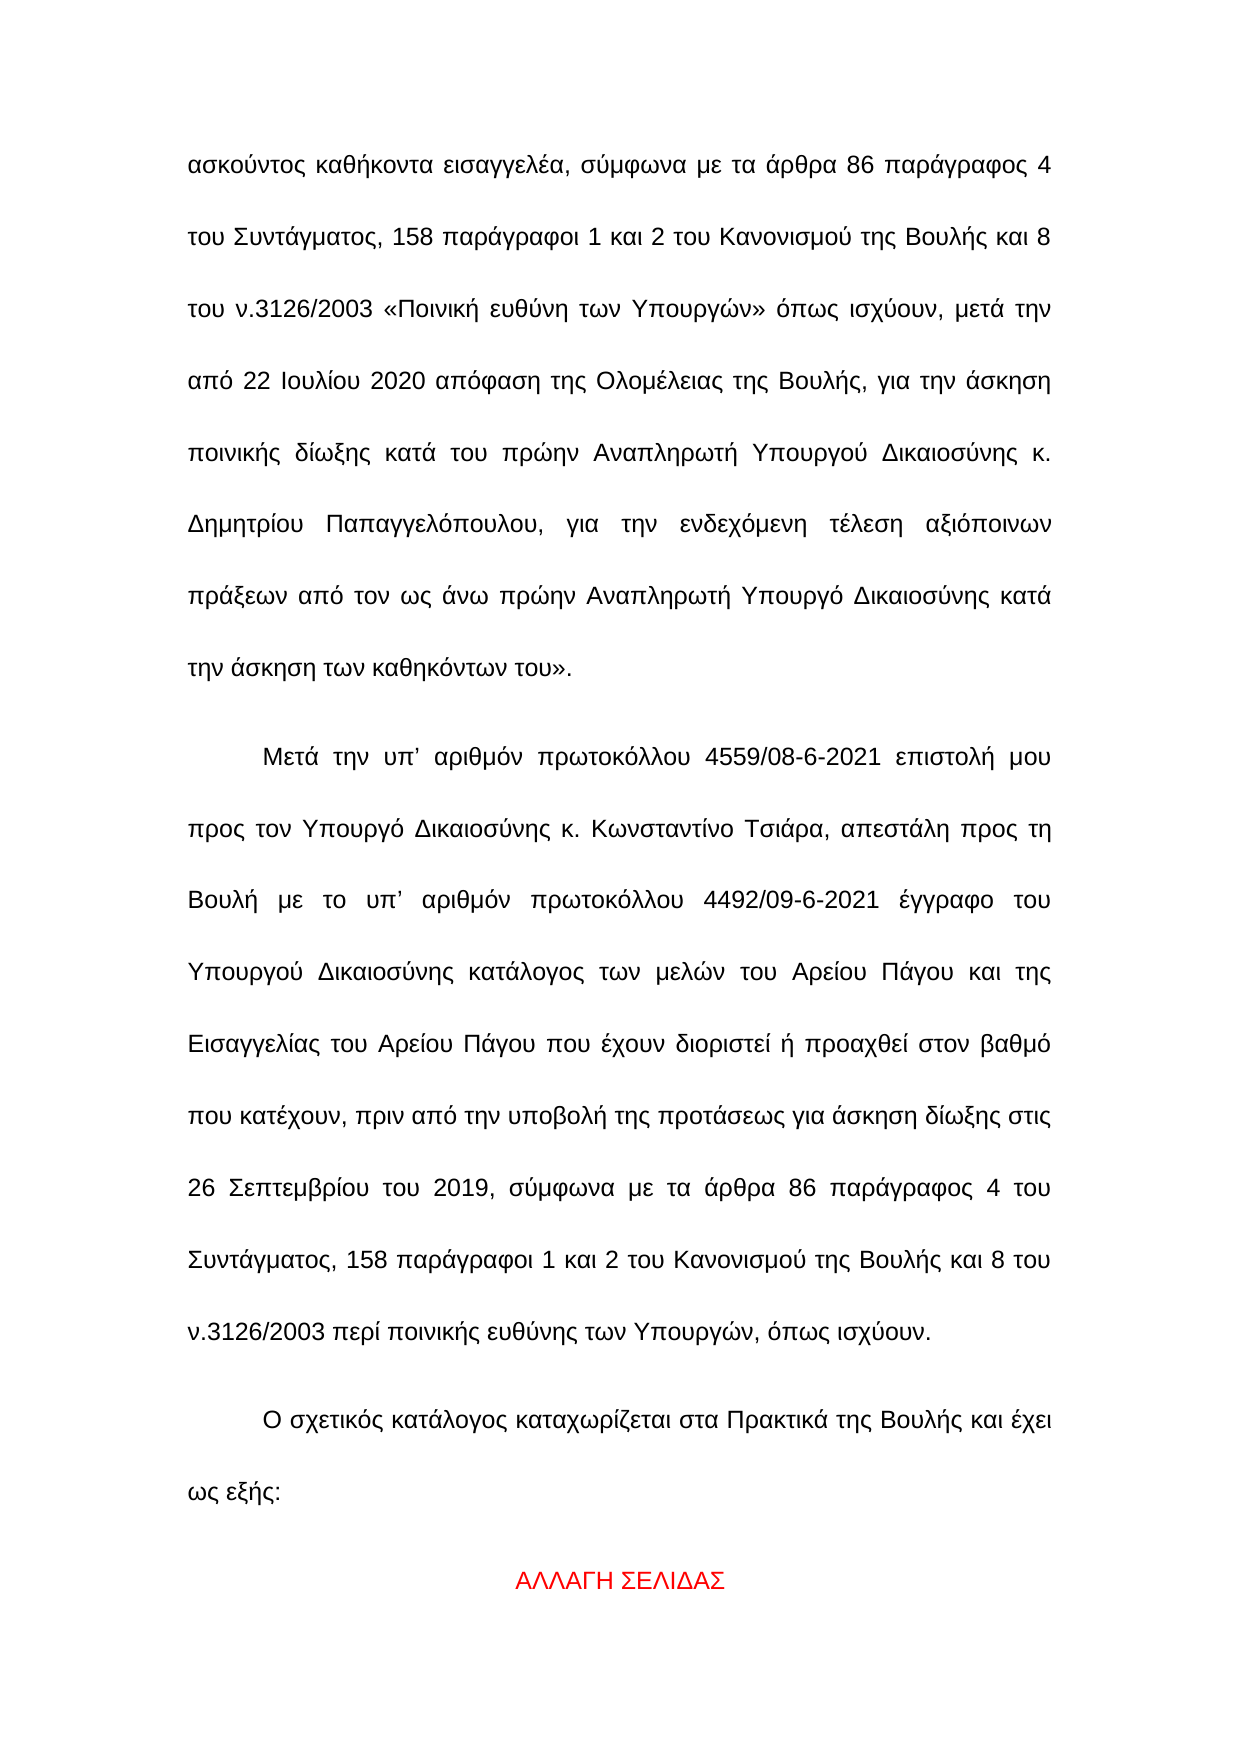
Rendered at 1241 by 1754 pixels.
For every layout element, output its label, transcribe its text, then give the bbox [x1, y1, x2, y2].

text Μετά την υπ’ αριθμόν πρωτοκόλλου 4559/08-6-2021 επιστολή μου προς τον Υπουργό Δικαιοσύνης κ. Κωνσταντίνο Τσιάρα, απεστάλη προς τη Βουλή με το υπ’ αριθμόν πρωτοκόλλου 4492/09-6-2021 έγγραφο του Υπουργού Δικαιοσύνης κατάλογος των μελών του Αρείου Πάγου και της Εισαγγελίας του Αρείου Πάγου που έχουν διοριστεί ή προαχθεί στον βαθμό που κατέχουν, πριν από την υποβολή της προτάσεως για άσκηση δίωξης στις 26 Σεπτεμβρίου του 2019, σύμφωνα με τα άρθρα 86 παράγραφος 4 του Συντάγματος, 158 παράγραφοι 1 και 2 του Κανονισμού της Βουλής και 8 του ν.3126/2003 περί ποινικής ευθύνης των Υπουργών, όπως ισχύουν. [187, 742, 1053, 1345]
text ΑΛΛΑΓΗ ΣΕΛΙΔΑΣ [187, 1566, 1053, 1594]
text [187, 150, 1053, 682]
text Ο σχετικός κατάλογος καταχωρίζεται στα Πρακτικά της Βουλής και έχει ως εξής: [187, 1405, 1053, 1506]
